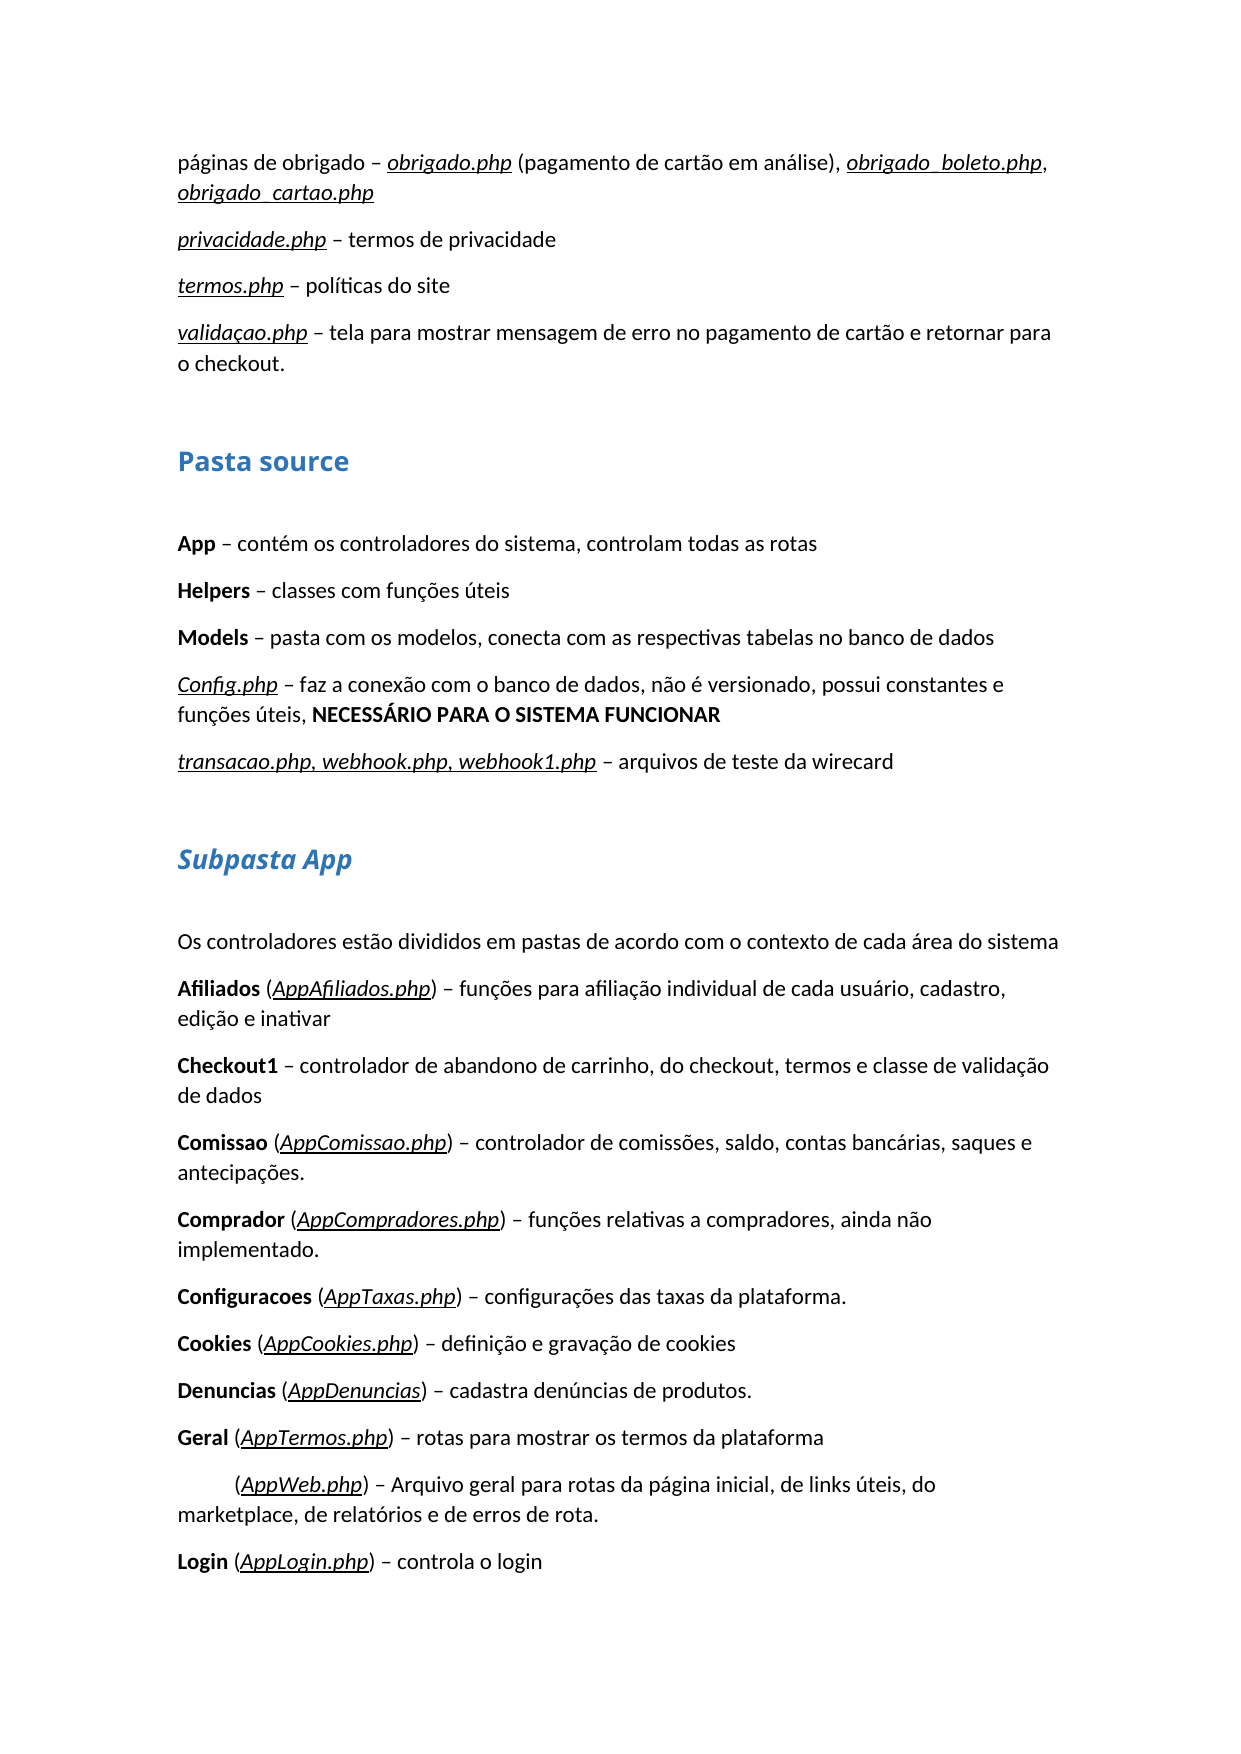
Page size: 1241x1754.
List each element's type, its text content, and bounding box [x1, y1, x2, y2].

subtitle Pasta source [177, 442, 1063, 479]
text Comissao (AppComissao.php) – controlador de comissões, saldo, contas bancárias, saques e antecipações. [177, 1128, 1063, 1186]
text Checkout1 – controlador de abandono de carrinho, do checkout, termos e classe de validação de dados [177, 1051, 1063, 1109]
subtitle Subpasta App [177, 841, 1063, 877]
text privacidade.php – termos de privacidade [177, 225, 1063, 253]
text Helpers – classes com funções úteis [177, 576, 1063, 604]
text Denuncias (AppDenuncias) – cadastra denúncias de produtos. [177, 1376, 1063, 1404]
text Configuracoes (AppTaxas.php) – configurações das taxas da plataforma. [177, 1282, 1063, 1310]
text validaçao.php – tela para mostrar mensagem de erro no pagamento de cartão e retornar para o checkout. [177, 318, 1063, 377]
text Os controladores estão divididos em pastas de acordo com o contexto de cada área do sistema [177, 927, 1063, 955]
text Models – pasta com os modelos, conecta com as respectivas tabelas no banco de dados [177, 623, 1063, 651]
text Login (AppLogin.php) – controla o login [177, 1547, 1063, 1575]
text termos.php – políticas do site [177, 272, 1063, 299]
text Comprador (AppCompradores.php) – funções relativas a compradores, ainda não implementado. [177, 1205, 1063, 1263]
text transacao.php, webhook.php, webhook1.php – arquivos de teste da wirecard [177, 747, 1063, 775]
text Geral (AppTermos.php) – rotas para mostrar os termos da plataforma [177, 1423, 1063, 1451]
text Cookies (AppCookies.php) – definição e gravação de cookies [177, 1329, 1063, 1357]
text Config.php – faz a conexão com o banco de dados, não é versionado, possui constantes e funções úteis, NECESSÁRIO PARA O SISTEMA FUNCIONAR [177, 670, 1063, 728]
text páginas de obrigado – obrigado.php (pagamento de cartão em análise), obrigado_boleto.php, obrigado_cartao.php [177, 148, 1063, 206]
text App – contém os controladores do sistema, controlam todas as rotas [177, 529, 1063, 557]
text (AppWeb.php) – Arquivo geral para rotas da página inicial, de links úteis, do marketplace, de relatórios e de erros de rota. [177, 1470, 1063, 1528]
text Afiliados (AppAfiliados.php) – funções para afiliação individual de cada usuário, cadastro, edição e inativar [177, 974, 1063, 1032]
